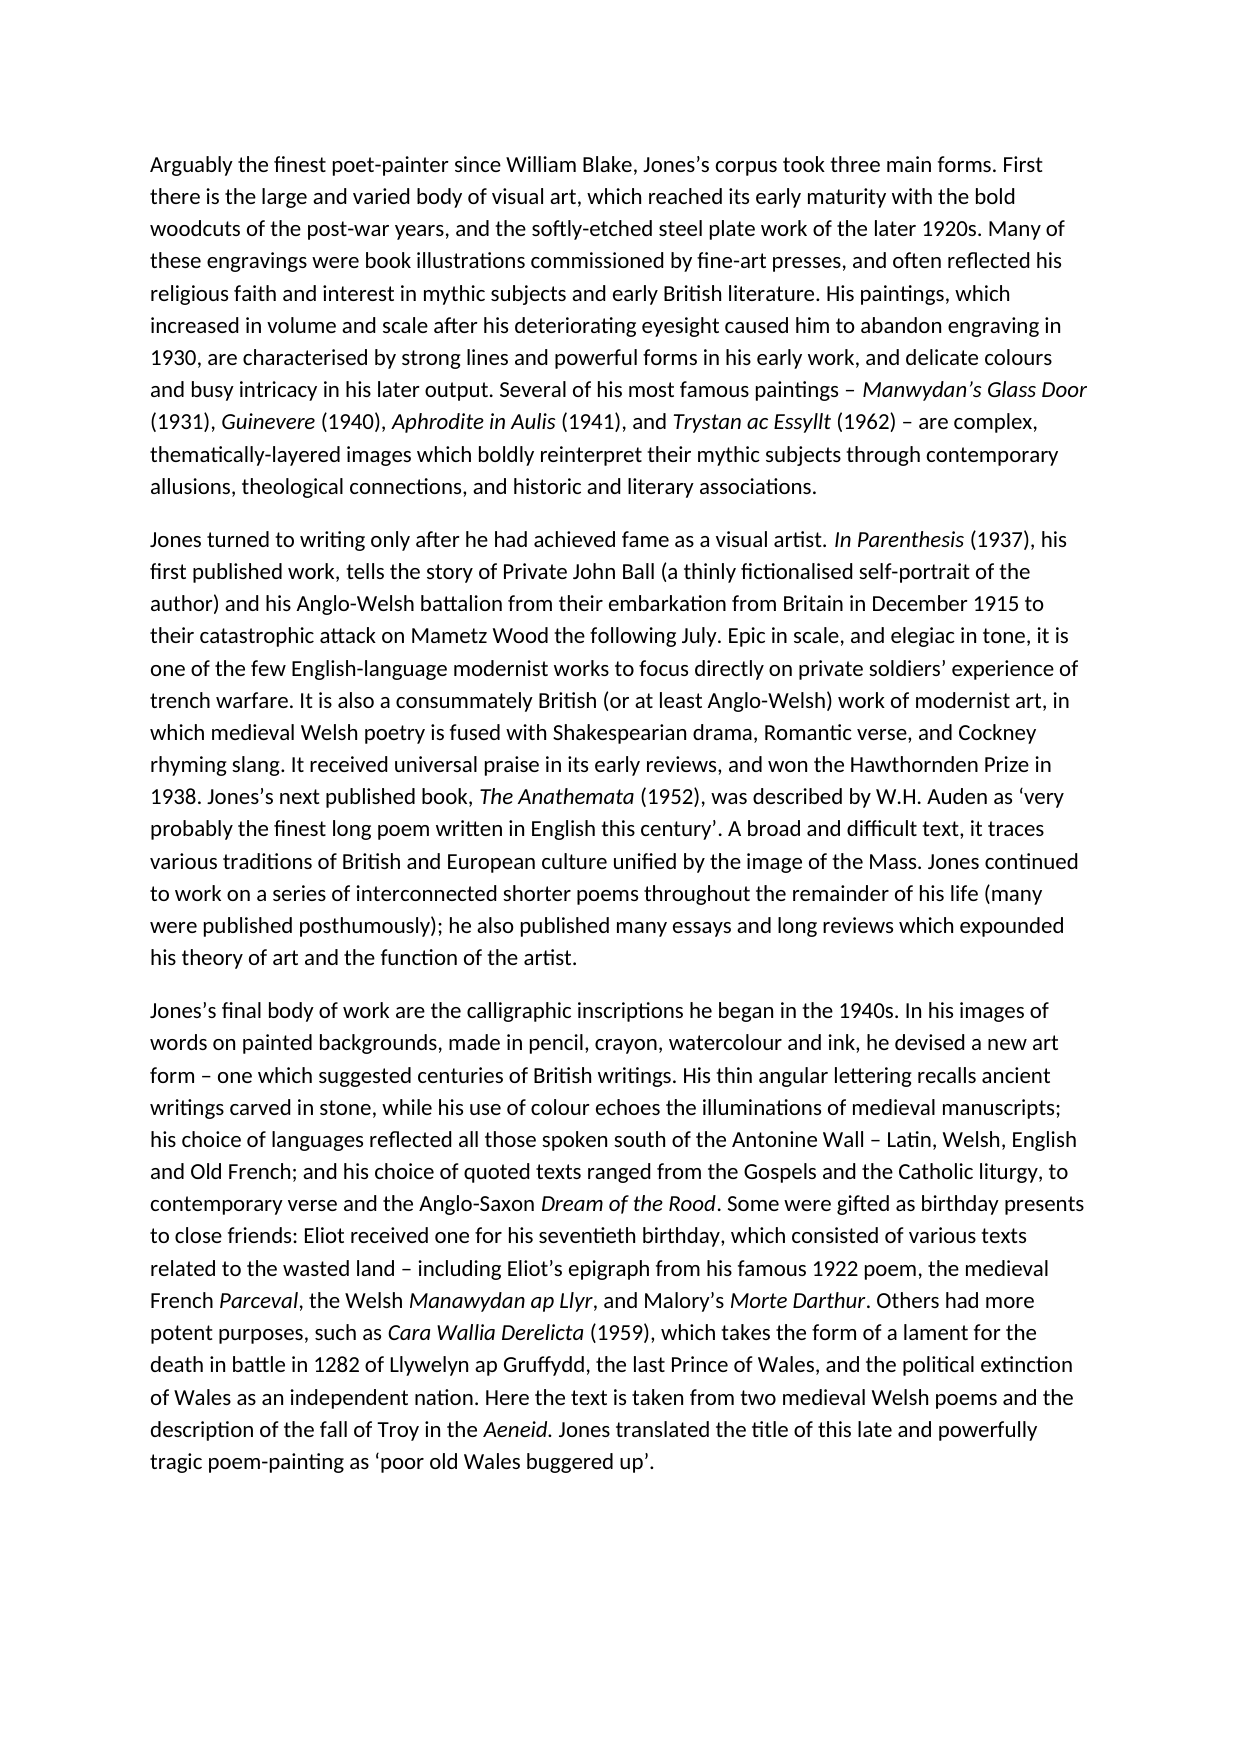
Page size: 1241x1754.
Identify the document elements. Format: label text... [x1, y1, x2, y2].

text Arguably the finest poet-painter since William Blake, Jones’s corpus took three main forms. First there is the large and varied body of visual art, which reached its early maturity with the bold woodcuts of the post-war years, and the softly-etched steel plate work of the later 1920s. Many of these engravings were book illustrations commissioned by fine-art presses, and often reflected his religious faith and interest in mythic subjects and early British literature. His paintings, which increased in volume and scale after his deteriorating eyesight caused him to abandon engraving in 1930, are characterised by strong lines and powerful forms in his early work, and delicate colours and busy intricacy in his later output. Several of his most famous paintings – Manwydan’s Glass Door (1931), Guinevere (1940), Aphrodite in Aulis (1941), and Trystan ac Essyllt (1962) – are complex, thematically-layered images which boldly reinterpret their mythic subjects through contemporary allusions, theological connections, and historic and literary associations. [150, 150, 1090, 500]
text Jones’s final body of work are the calligraphic inscriptions he began in the 1940s. In his images of words on painted backgrounds, made in pencil, crayon, watercolour and ink, he devised a new art form – one which suggested centuries of British writings. His thin angular lettering recalls ancient writings carved in stone, while his use of colour echoes the illuminations of medieval manuscripts; his choice of languages reflected all those spoken south of the Antonine Wall – Latin, Welsh, English and Old French; and his choice of quoted texts ranged from the Gospels and the Catholic liturgy, to contemporary verse and the Anglo-Saxon Dream of the Rood. Some were gifted as birthday presents to close friends: Eliot received one for his seventieth birthday, which consisted of various texts related to the wasted land – including Eliot’s epigraph from his famous 1922 poem, the medieval French Parceval, the Welsh Manawydan ap Llyr, and Malory’s Morte Darthur. Others had more potent purposes, such as Cara Wallia Derelicta (1959), which takes the form of a lament for the death in battle in 1282 of Llywelyn ap Gruffydd, the last Prince of Wales, and the political extinction of Wales as an independent nation. Here the text is taken from two medieval Welsh poems and the description of the fall of Troy in the Aeneid. Jones translated the title of this late and powerfully tragic poem-painting as ‘poor old Wales buggered up’. [150, 996, 1090, 1475]
text Jones turned to writing only after he had achieved fame as a visual artist. In Parenthesis (1937), his first published work, tells the story of Private John Ball (a thinly fictionalised self-portrait of the author) and his Anglo-Welsh battalion from their embarkation from Britain in December 1915 to their catastrophic attack on Mametz Wood the following July. Epic in scale, and elegiac in tone, it is one of the few English-language modernist works to focus directly on private soldiers’ experience of trench warfare. It is also a consummately British (or at least Anglo-Welsh) work of modernist art, in which medieval Welsh poetry is fused with Shakespearian drama, Romantic verse, and Cockney rhyming slang. It received universal praise in its early reviews, and won the Hawthornden Prize in 1938. Jones’s next published book, The Anathemata (1952), was described by W.H. Auden as ‘very probably the finest long poem written in English this century’. A broad and difficult text, it traces various traditions of British and European culture unified by the image of the Mass. Jones continued to work on a series of interconnected shorter poems throughout the remainder of his life (many were published posthumously); he also published many essays and long reviews which expounded his theory of art and the function of the artist. [150, 525, 1090, 971]
